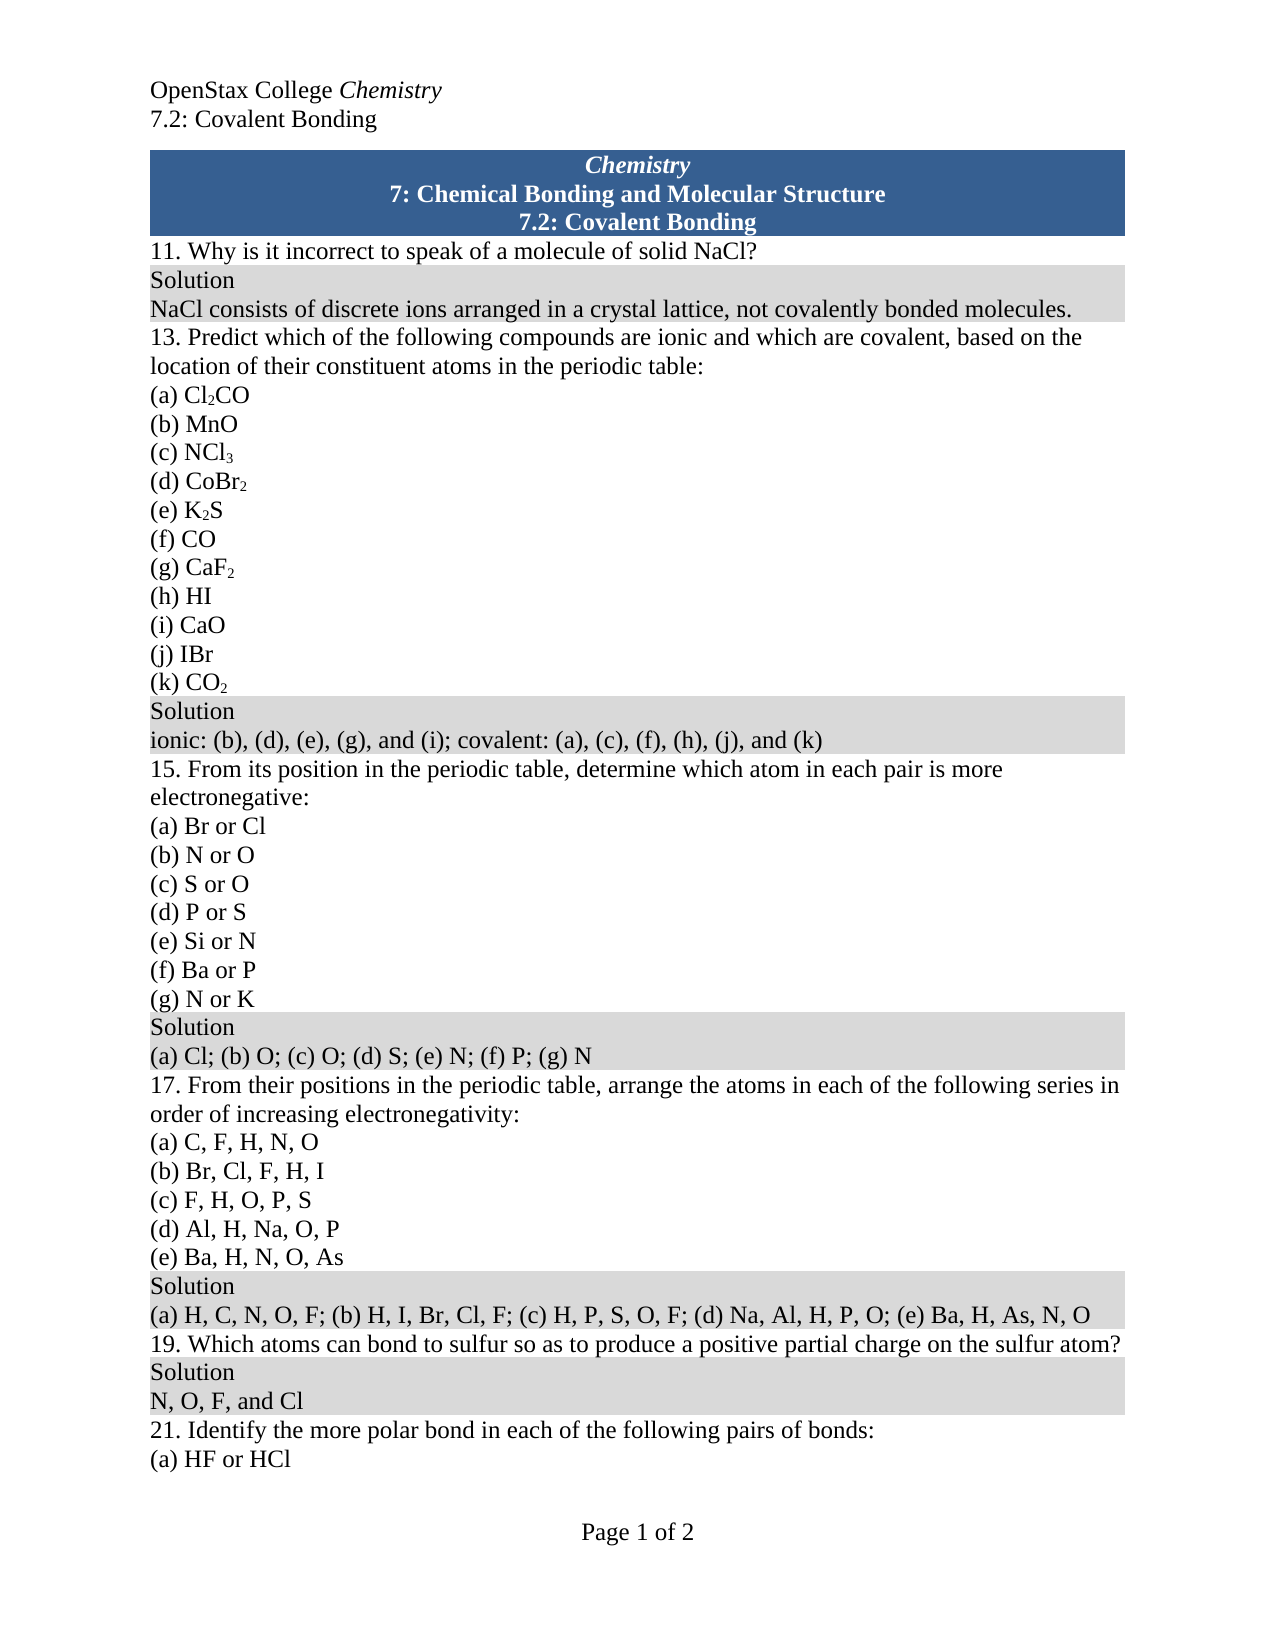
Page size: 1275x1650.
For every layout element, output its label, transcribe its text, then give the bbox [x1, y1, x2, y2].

text (e) Ba, H, N, O, As [150, 1242, 1125, 1271]
text (a) H, C, N, O, F; (b) H, I, Br, Cl, F; (c) H, P, S, O, F; (d) Na, Al, H, P, O; (e) Ba, H, As, N, O [150, 1300, 1125, 1329]
text 13. Predict which of the following compounds are ionic and which are covalent, based on the location of their constituent atoms in the periodic table: [150, 322, 1125, 380]
text 7: Chemical Bonding and Molecular Structure [150, 179, 1125, 207]
text (a) Cl; (b) O; (c) O; (d) S; (e) N; (f) P; (g) N [150, 1041, 1125, 1070]
text (c) NCl3 [150, 437, 1125, 466]
text (g) N or K [150, 984, 1125, 1012]
text (b) Br, Cl, F, H, I [150, 1156, 1125, 1185]
text (i) CaO [150, 610, 1125, 639]
text (a) Cl2CO [150, 380, 1125, 409]
text (f) Ba or P [150, 955, 1125, 984]
text (a) Br or Cl [150, 811, 1125, 840]
text Solution [150, 1012, 1125, 1041]
text Solution [150, 1271, 1125, 1300]
text (b) N or O [150, 840, 1125, 869]
text 7.2: Covalent Bonding [150, 207, 1125, 236]
text (f) CO [150, 524, 1125, 552]
text Solution [150, 1357, 1125, 1386]
text (a) HF or HCl [150, 1444, 1125, 1472]
text 15. From its position in the periodic table, determine which atom in each pair is more electronegative: [150, 754, 1125, 811]
text (d) P or S [150, 897, 1125, 926]
text (d) CoBr2 [150, 466, 1125, 495]
text Solution [150, 265, 1125, 294]
text Chemistry [150, 150, 1125, 179]
text NaCl consists of discrete ions arranged in a crystal lattice, not covalently bonded molecules. [150, 294, 1125, 322]
text (b) MnO [150, 409, 1125, 437]
text N, O, F, and Cl [150, 1386, 1125, 1415]
text (k) CO2 [150, 667, 1125, 696]
text 17. From their positions in the periodic table, arrange the atoms in each of the following series in order of increasing electronegativity: [150, 1070, 1125, 1127]
text (j) IBr [150, 639, 1125, 667]
text (e) Si or N [150, 926, 1125, 955]
text (c) F, H, O, P, S [150, 1185, 1125, 1214]
text (g) CaF2 [150, 552, 1125, 581]
text 19. Which atoms can bond to sulfur so as to produce a positive partial charge on the sulfur atom? [150, 1329, 1125, 1357]
text (a) C, F, H, N, O [150, 1127, 1125, 1156]
text (e) K2S [150, 495, 1125, 524]
text ionic: (b), (d), (e), (g), and (i); covalent: (a), (c), (f), (h), (j), and (k) [150, 725, 1125, 754]
text (h) HI [150, 581, 1125, 610]
text (c) S or O [150, 869, 1125, 897]
text (d) Al, H, Na, O, P [150, 1214, 1125, 1242]
text 21. Identify the more polar bond in each of the following pairs of bonds: [150, 1415, 1125, 1444]
text Solution [150, 696, 1125, 725]
text 11. Why is it incorrect to speak of a molecule of solid NaCl? [150, 236, 1125, 265]
